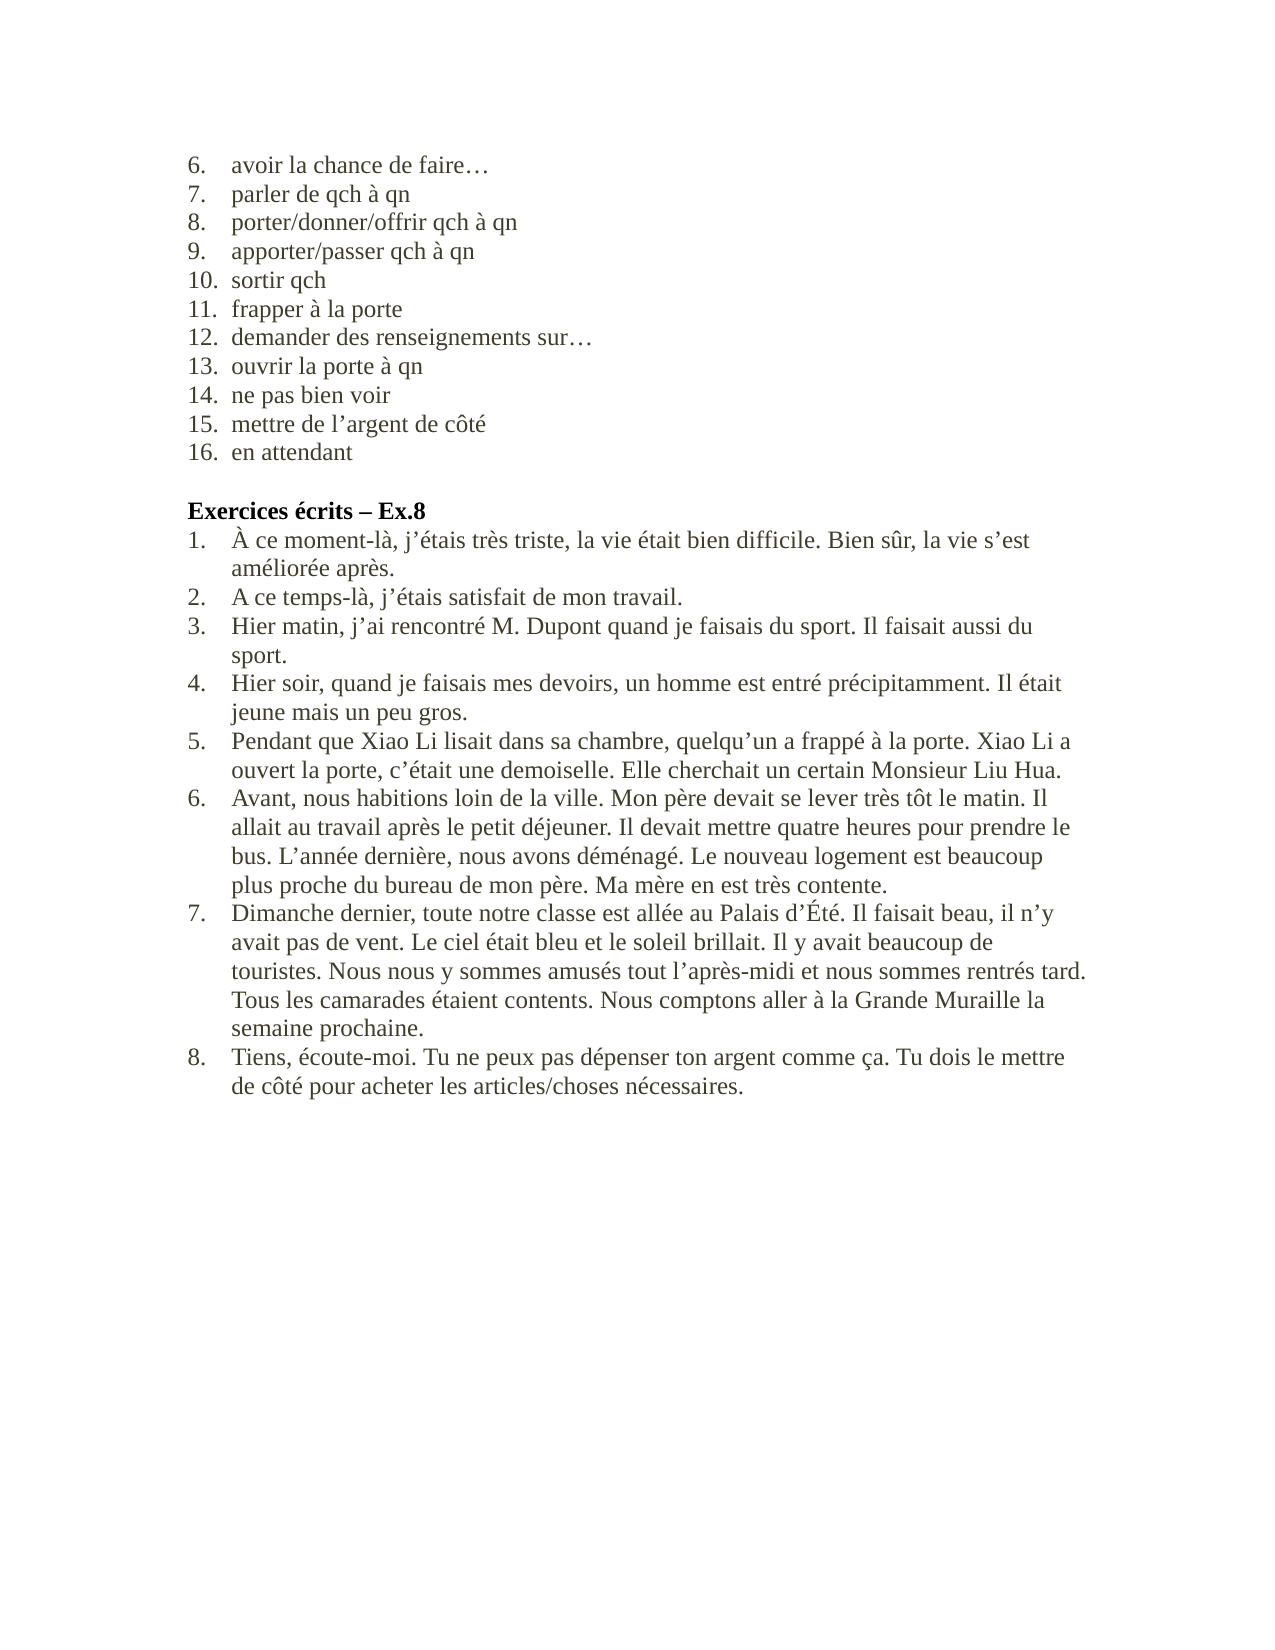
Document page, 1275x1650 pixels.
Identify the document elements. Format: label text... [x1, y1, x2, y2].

subtitle demander des renseignements sur… [187, 322, 1087, 351]
subtitle Tiens, écoute-moi. Tu ne peux pas dépenser ton argent comme ça. Tu dois le mettre de côté pour acheter les articles/choses nécessaires. [187, 1042, 1087, 1100]
subtitle frapper à la porte [187, 294, 1087, 322]
subtitle À ce moment-là, j’étais très triste, la vie était bien difficile. Bien sûr, la vie s’est améliorée après. [187, 525, 1087, 582]
subtitle Hier soir, quand je faisais mes devoirs, un homme est entré précipitamment. Il était jeune mais un peu gros. [187, 668, 1087, 726]
subtitle mettre de l’argent de côté [187, 409, 1087, 437]
subtitle ouvrir la porte à qn [187, 351, 1087, 380]
subtitle parler de qch à qn [187, 179, 1087, 207]
subtitle Dimanche dernier, toute notre classe est allée au Palais d’Été. Il faisait beau, il n’y avait pas de vent. Le ciel était bleu et le soleil brillait. Il y avait beaucoup de touristes. Nous nous y sommes amusés tout l’après-midi et nous sommes rentrés tard. Tous les camarades étaient contents. Nous comptons aller à la Grande Muraille la semaine prochaine. [187, 898, 1087, 1042]
subtitle sortir qch [187, 265, 1087, 294]
subtitle porter/donner/offrir qch à qn [187, 207, 1087, 236]
subtitle ne pas bien voir [187, 380, 1087, 409]
subtitle avoir la chance de faire… [187, 150, 1087, 179]
subtitle Hier matin, j’ai rencontré M. Dupont quand je faisais du sport. Il faisait aussi du sport. [187, 611, 1087, 668]
subtitle Avant, nous habitions loin de la ville. Mon père devait se lever très tôt le matin. Il allait au travail après le petit déjeuner. Il devait mettre quatre heures pour prendre le bus. L’année dernière, nous avons déménagé. Le nouveau logement est beaucoup plus proche du bureau de mon père. Ma mère en est très contente. [187, 783, 1087, 898]
subtitle Pendant que Xiao Li lisait dans sa chambre, quelqu’un a frappé à la porte. Xiao Li a ouvert la porte, c’était une demoiselle. Elle cherchait un certain Monsieur Liu Hua. [187, 726, 1087, 783]
subtitle Exercices écrits – Ex.8 [187, 496, 1087, 525]
subtitle A ce temps-là, j’étais satisfait de mon travail. [187, 582, 1087, 611]
subtitle apporter/passer qch à qn [187, 236, 1087, 265]
subtitle en attendant [187, 437, 1087, 466]
